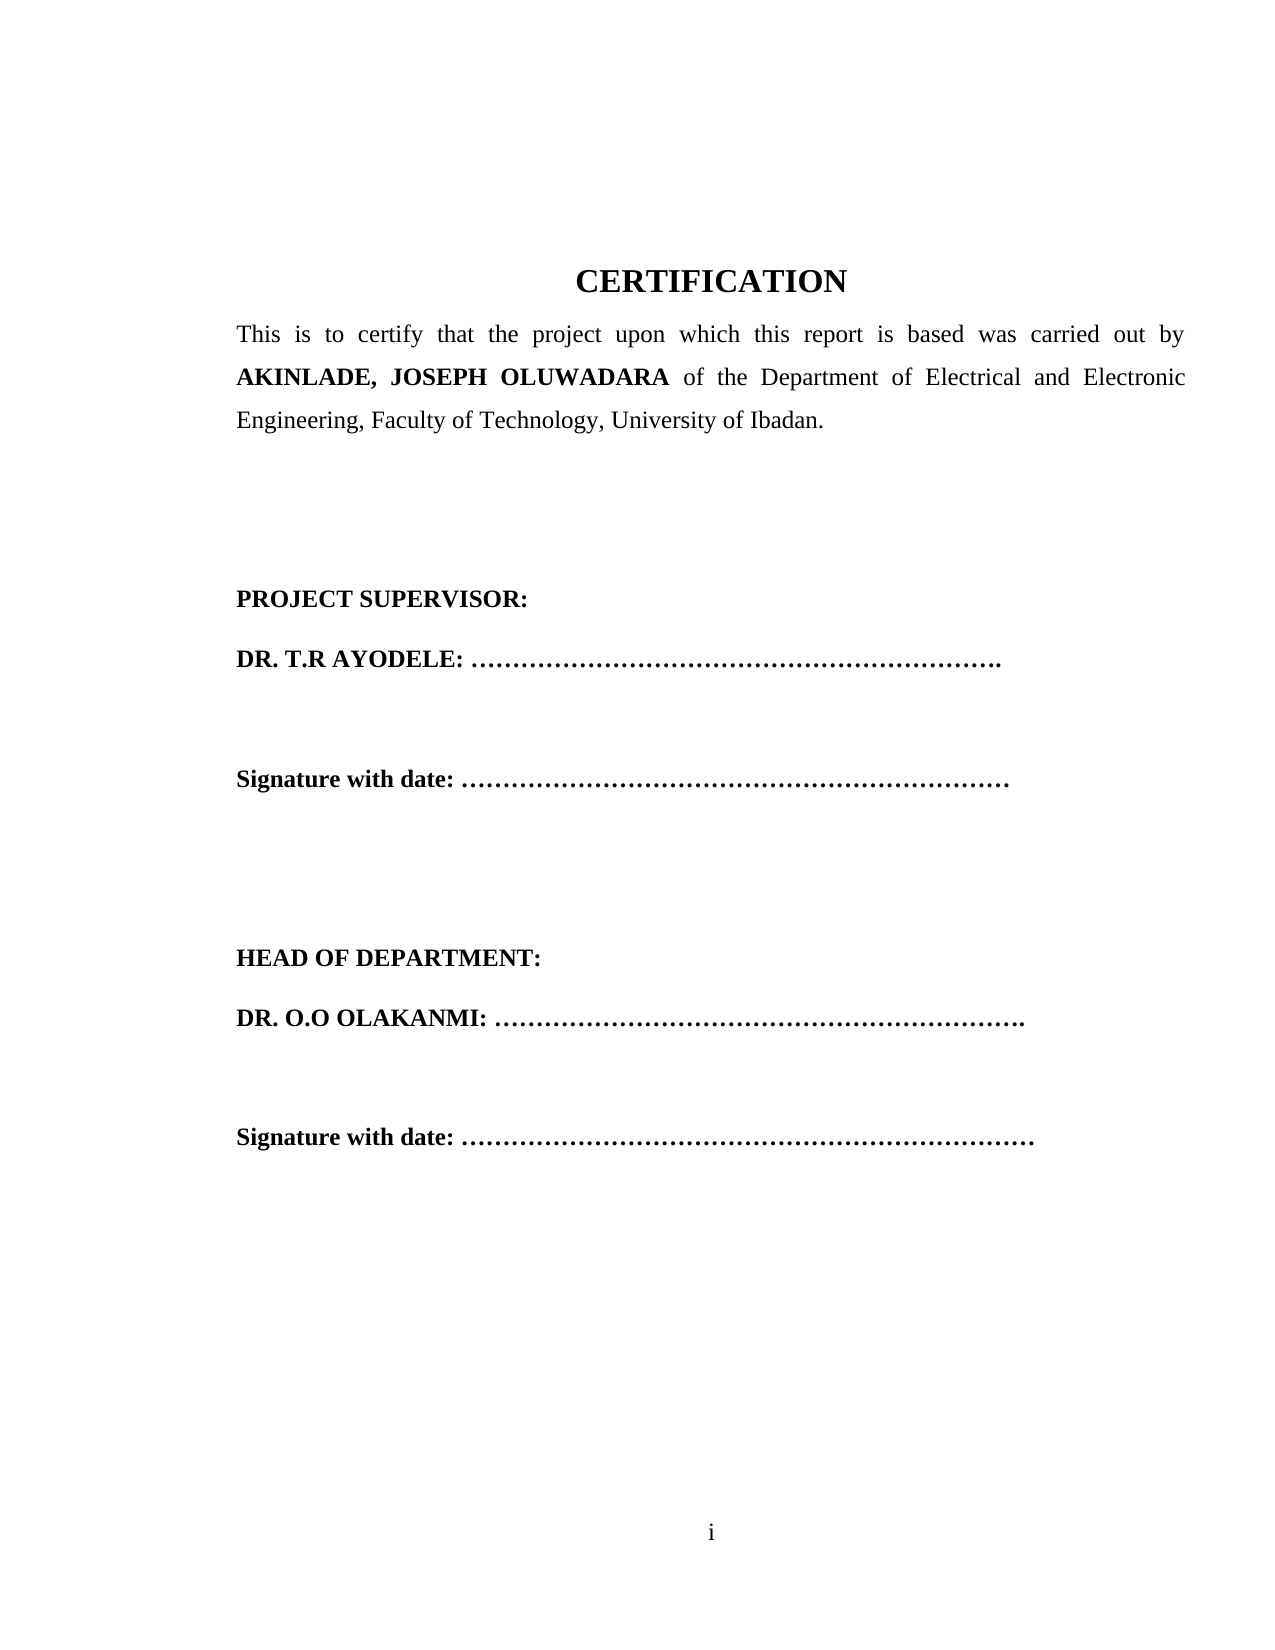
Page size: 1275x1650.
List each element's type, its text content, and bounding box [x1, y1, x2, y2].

text This is to certify that the project upon which this report is based was carried out by AKINLADE, JOSEPH OLUWADARA of the Department of Electrical and Electronic Engineering, Faculty of Technology, University of Ibadan. [236, 319, 1186, 434]
text PROJECT SUPERVISOR: [236, 584, 1186, 613]
text DR. O.O OLAKANMI: ………………………………………………………. [236, 1003, 1186, 1032]
subtitle CERTIFICATION [236, 261, 1186, 299]
text HEAD OF DEPARTMENT: [236, 943, 1186, 972]
text Signature with date: ………………………………………………………… [236, 764, 1186, 792]
text Signature with date: …………………………………………………………… [236, 1122, 1186, 1151]
text DR. T.R AYODELE: ………………………………………………………. [236, 644, 1186, 673]
